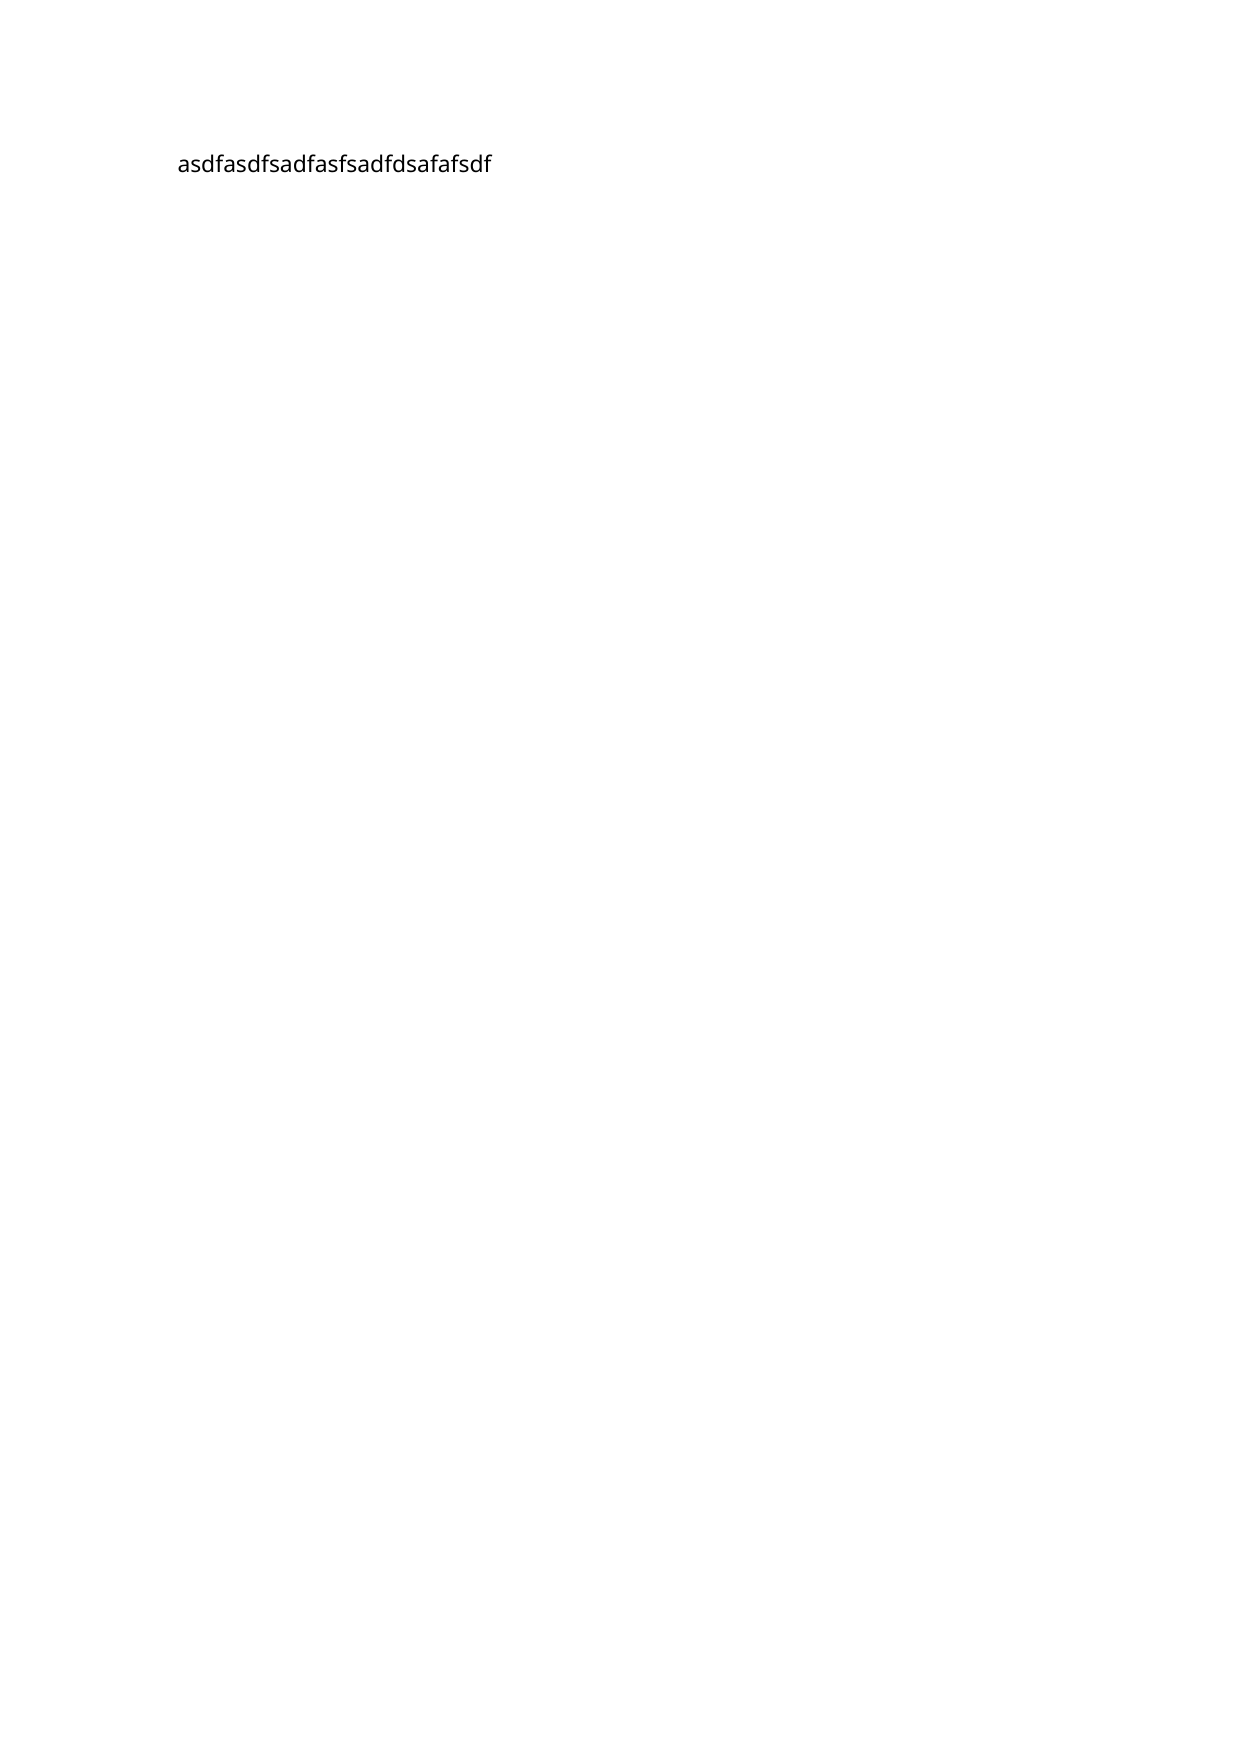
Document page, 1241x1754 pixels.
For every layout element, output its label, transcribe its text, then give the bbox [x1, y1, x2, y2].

text asdfasdfsadfasfsadfdsafafsdf [177, 148, 1063, 179]
